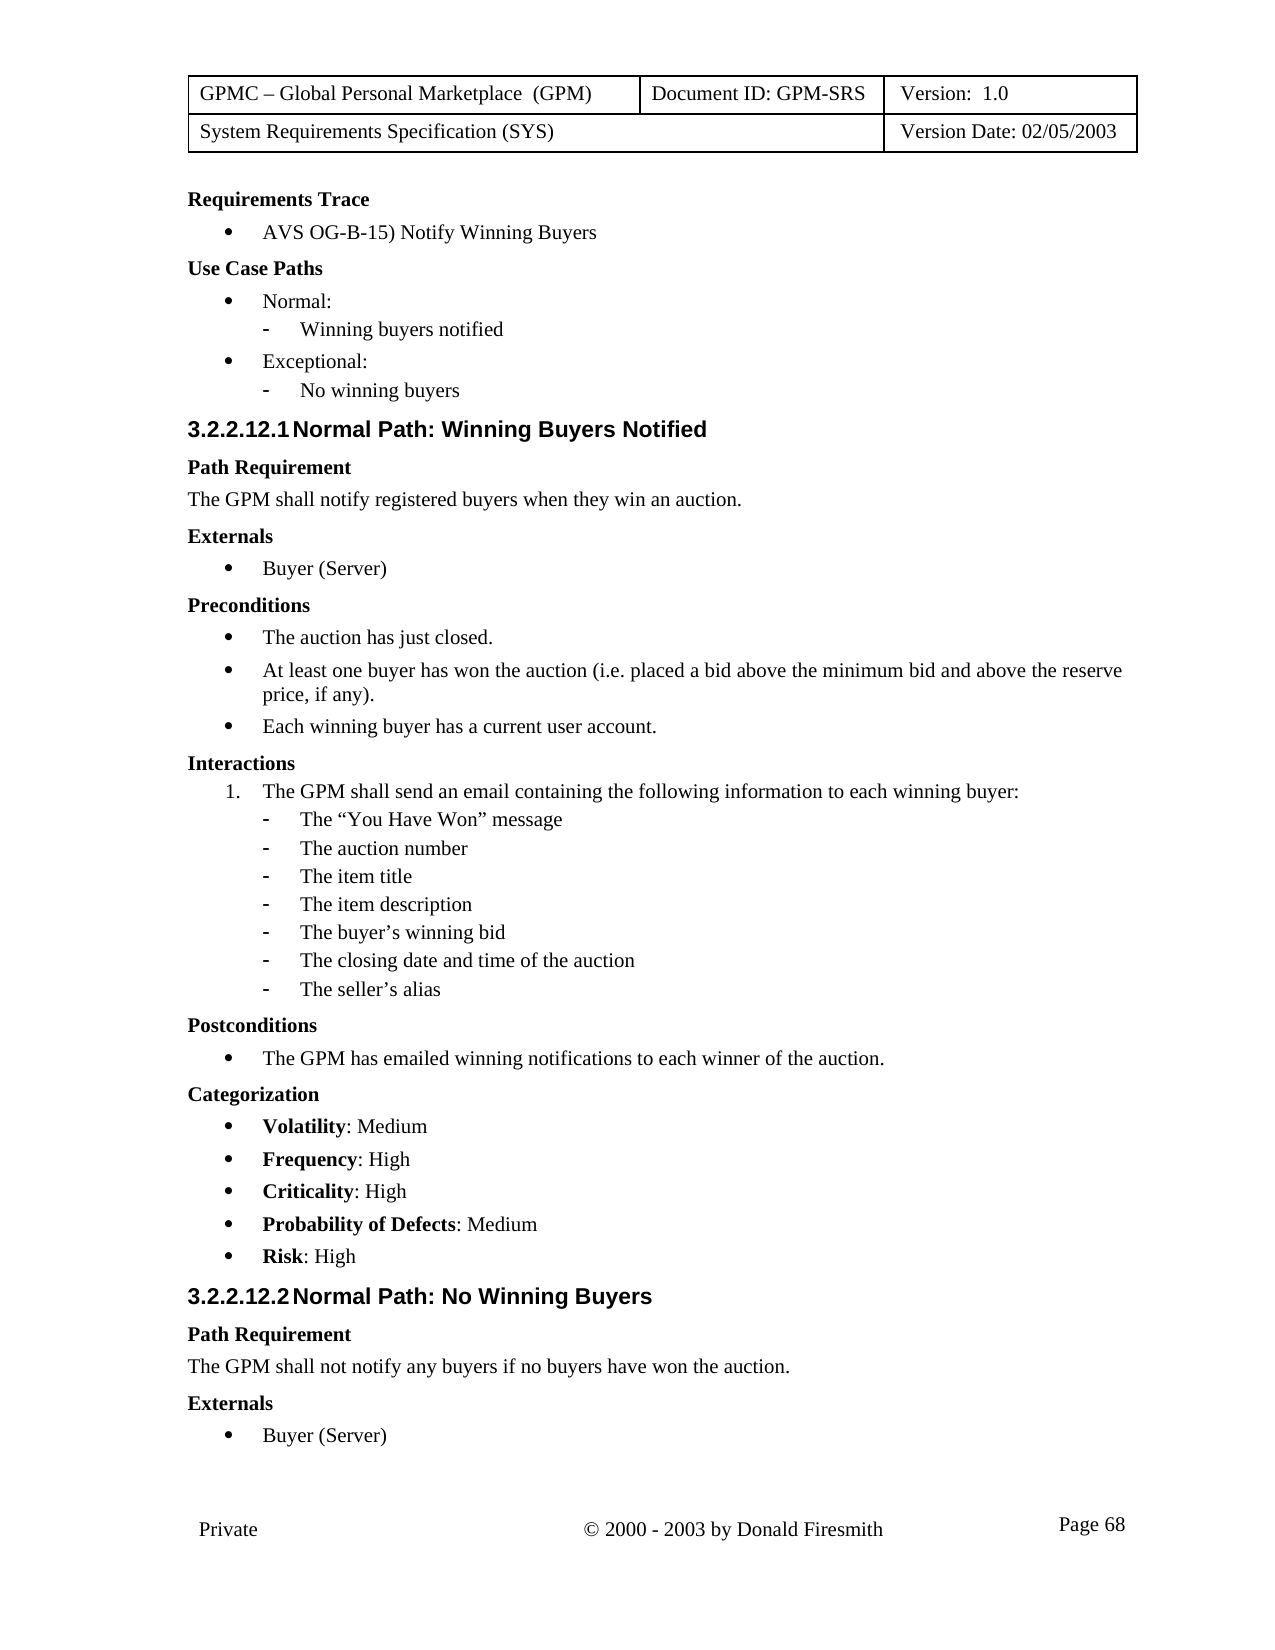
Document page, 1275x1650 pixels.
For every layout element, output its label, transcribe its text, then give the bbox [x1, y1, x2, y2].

text Postconditions [187, 1013, 1125, 1037]
text Use Case Paths [187, 256, 1125, 280]
text Path Requirement [187, 455, 1125, 479]
text Exceptional: [225, 349, 1125, 373]
text The GPM shall not notify any buyers if no buyers have won the auction. [187, 1354, 1125, 1378]
text The auction number [262, 835, 1125, 859]
text Buyer (Server) [225, 1423, 1125, 1447]
text Frequency: High [225, 1147, 1125, 1171]
text Preconditions [187, 593, 1125, 617]
text Volatility: Medium [225, 1114, 1125, 1138]
text The item title [262, 864, 1125, 888]
text The buyer’s winning bid [262, 920, 1125, 944]
text Probability of Defects: Medium [225, 1212, 1125, 1236]
text Criticality: High [225, 1179, 1125, 1203]
text AVS OG-B-15) Notify Winning Buyers [225, 220, 1125, 244]
text The GPM has emailed winning notifications to each winner of the auction. [225, 1046, 1125, 1069]
subtitle Normal Path: No Winning Buyers [187, 1283, 1125, 1309]
text Winning buyers notified [262, 317, 1125, 341]
list The GPM shall send an email containing the following information to each winning buyer: [225, 779, 1125, 803]
text The “You Have Won” message [262, 807, 1125, 831]
text At least one buyer has won the auction (i.e. placed a bid above the minimum bid and above the reserve price, if any). [225, 658, 1125, 706]
text The item description [262, 892, 1125, 916]
text Categorization [187, 1082, 1125, 1106]
text The GPM shall notify registered buyers when they win an auction. [187, 487, 1125, 511]
text : [225, 289, 1125, 313]
text Path Requirement [187, 1322, 1125, 1346]
text No winning buyers [262, 377, 1125, 402]
text Each winning buyer has a current user account. [225, 714, 1125, 738]
text The seller’s alias [262, 977, 1125, 1001]
text Risk: High [225, 1244, 1125, 1268]
subtitle Normal Path: Winning Buyers Notified [187, 416, 1125, 442]
text Externals [187, 524, 1125, 548]
text The closing date and time of the auction [262, 948, 1125, 972]
text Externals [187, 1391, 1125, 1414]
text Buyer (Server) [225, 556, 1125, 580]
text Requirements Trace [187, 187, 1125, 211]
text Interactions [187, 751, 1125, 775]
text The auction has just closed. [225, 625, 1125, 649]
